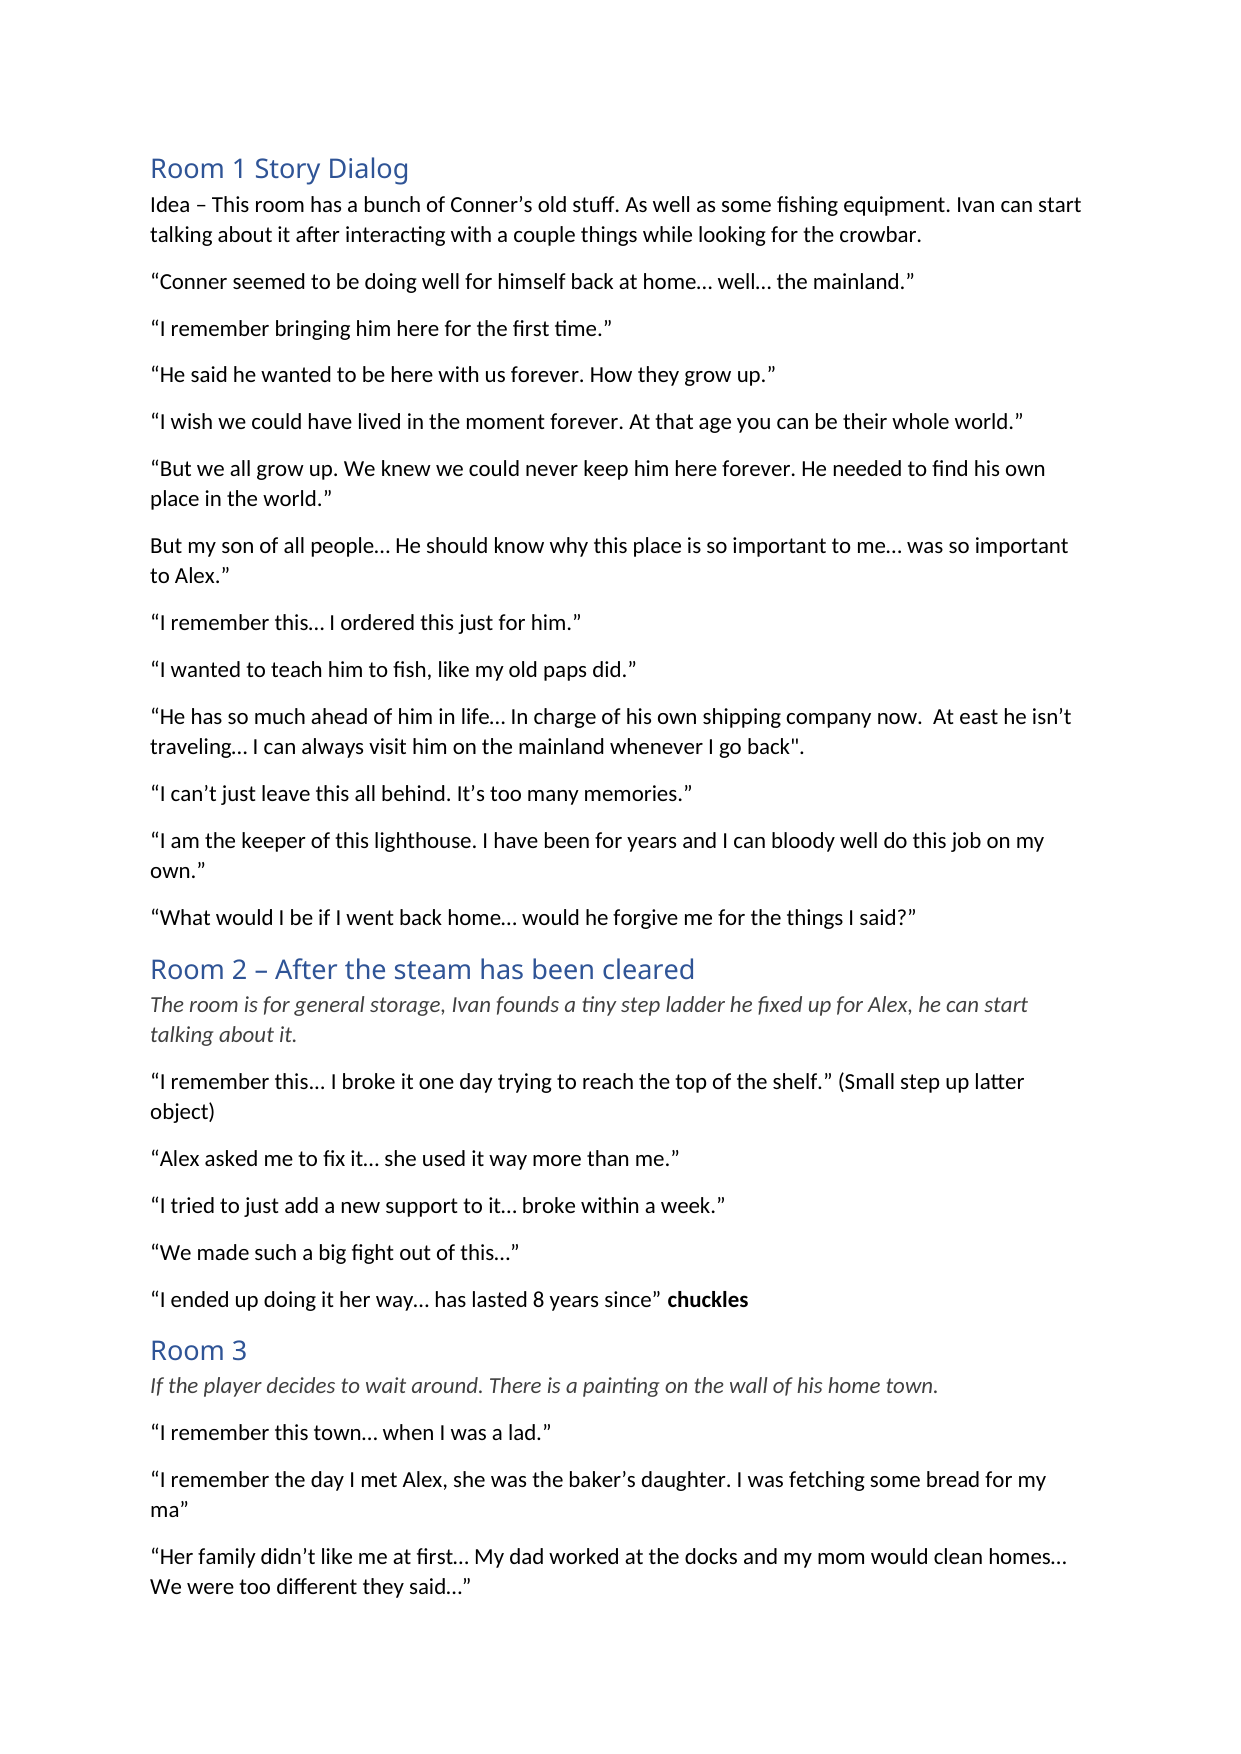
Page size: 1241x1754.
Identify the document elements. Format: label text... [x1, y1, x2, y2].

text “I am the keeper of this lighthouse. I have been for years and I can bloody well do this job on my own.” [150, 826, 1090, 884]
subtitle Room 1 Story Dialog [150, 150, 1090, 187]
text “I wanted to teach him to fish, like my old paps did.” [150, 655, 1090, 683]
text “He said he wanted to be here with us forever. How they grow up.” [150, 361, 1090, 389]
text “I remember the day I met Alex, she was the baker’s daughter. I was fetching some bread for my ma” [150, 1465, 1090, 1523]
text But my son of all people… He should know why this place is so important to me… was so important to Alex.” [150, 531, 1090, 590]
subtitle Room 2 – After the steam has been cleared [150, 950, 1090, 987]
text “But we all grow up. We knew we could never keep him here forever. He needed to find his own place in the world.” [150, 454, 1090, 513]
text “We made such a big fight out of this…” [150, 1238, 1090, 1266]
text “Her family didn’t like me at first… My dad worked at the docks and my mom would clean homes… We were too different they said…” [150, 1542, 1090, 1601]
text “Alex asked me to fix it… she used it way more than me.” [150, 1144, 1090, 1172]
text “I remember this… I ordered this just for him.” [150, 608, 1090, 637]
subtitle Room 3 [150, 1332, 1090, 1368]
text “I remember this town… when I was a lad.” [150, 1418, 1090, 1446]
text The room is for general storage, Ivan founds a tiny step ladder he fixed up for Alex, he can start talking about it. [150, 990, 1090, 1048]
text If the player decides to wait around. There is a painting on the wall of his home town. [150, 1371, 1090, 1399]
text Idea – This room has a bunch of Conner’s old stuff. As well as some fishing equipment. Ivan can start talking about it after interacting with a couple things while looking for the crowbar. [150, 190, 1090, 248]
text “Conner seemed to be doing well for himself back at home… well… the mainland.” [150, 267, 1090, 295]
text “I remember bringing him here for the first time.” [150, 314, 1090, 342]
text “What would I be if I went back home… would he forgive me for the things I said?” [150, 903, 1090, 931]
text “I ended up doing it her way… has lasted 8 years since” chuckles [150, 1285, 1090, 1313]
text “He has so much ahead of him in life… In charge of his own shipping company now. At east he isn’t traveling… I can always visit him on the mainland whenever I go back". [150, 702, 1090, 761]
text “I wish we could have lived in the moment forever. At that age you can be their whole world.” [150, 407, 1090, 436]
text “I remember this... I broke it one day trying to reach the top of the shelf.” (Small step up latter object) [150, 1067, 1090, 1125]
text “I can’t just leave this all behind. It’s too many memories.” [150, 779, 1090, 807]
text “I tried to just add a new support to it… broke within a week.” [150, 1191, 1090, 1219]
